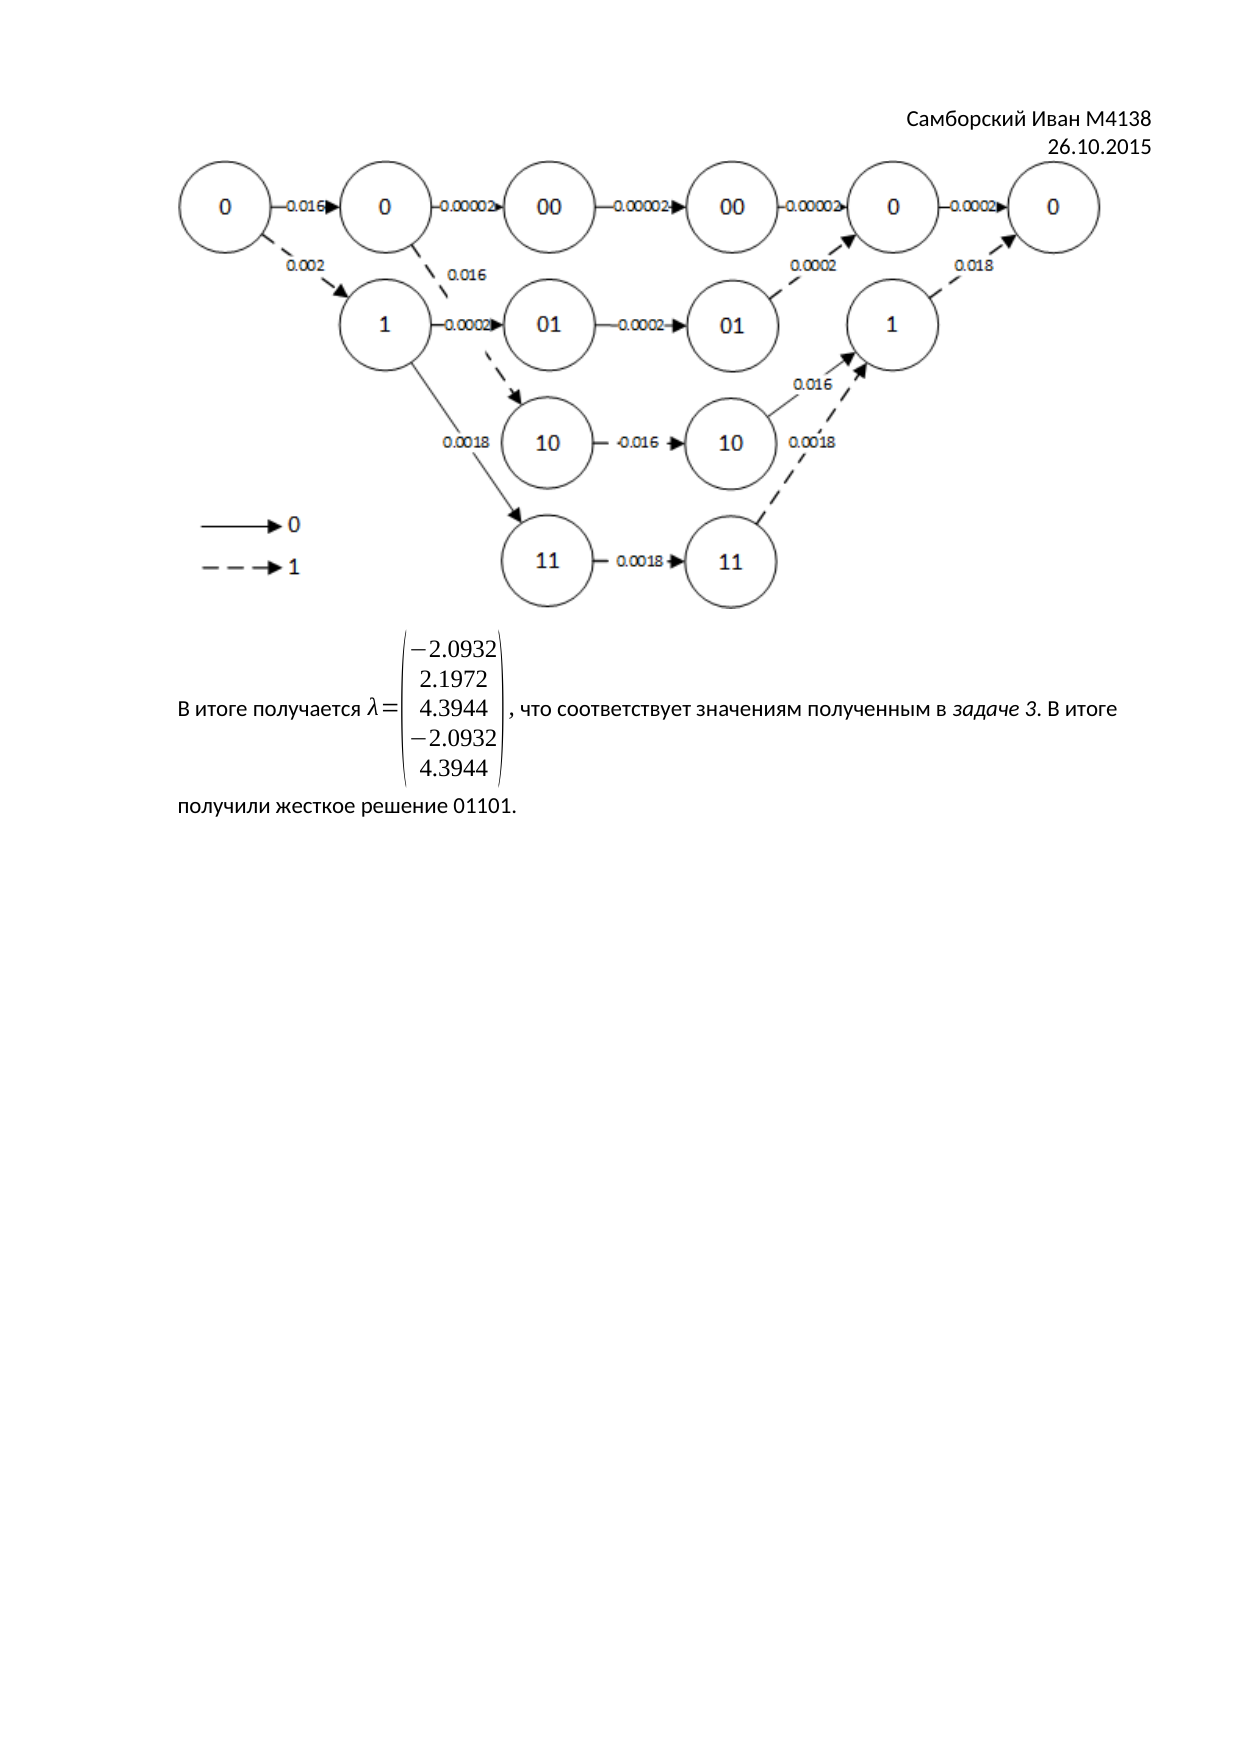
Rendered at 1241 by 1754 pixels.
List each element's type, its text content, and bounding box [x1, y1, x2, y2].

picture [177, 160, 1102, 609]
text В итоге получается что соответствует значениям полученным в задаче 3. В итоге получили жесткое решение 01101. [177, 628, 1152, 819]
